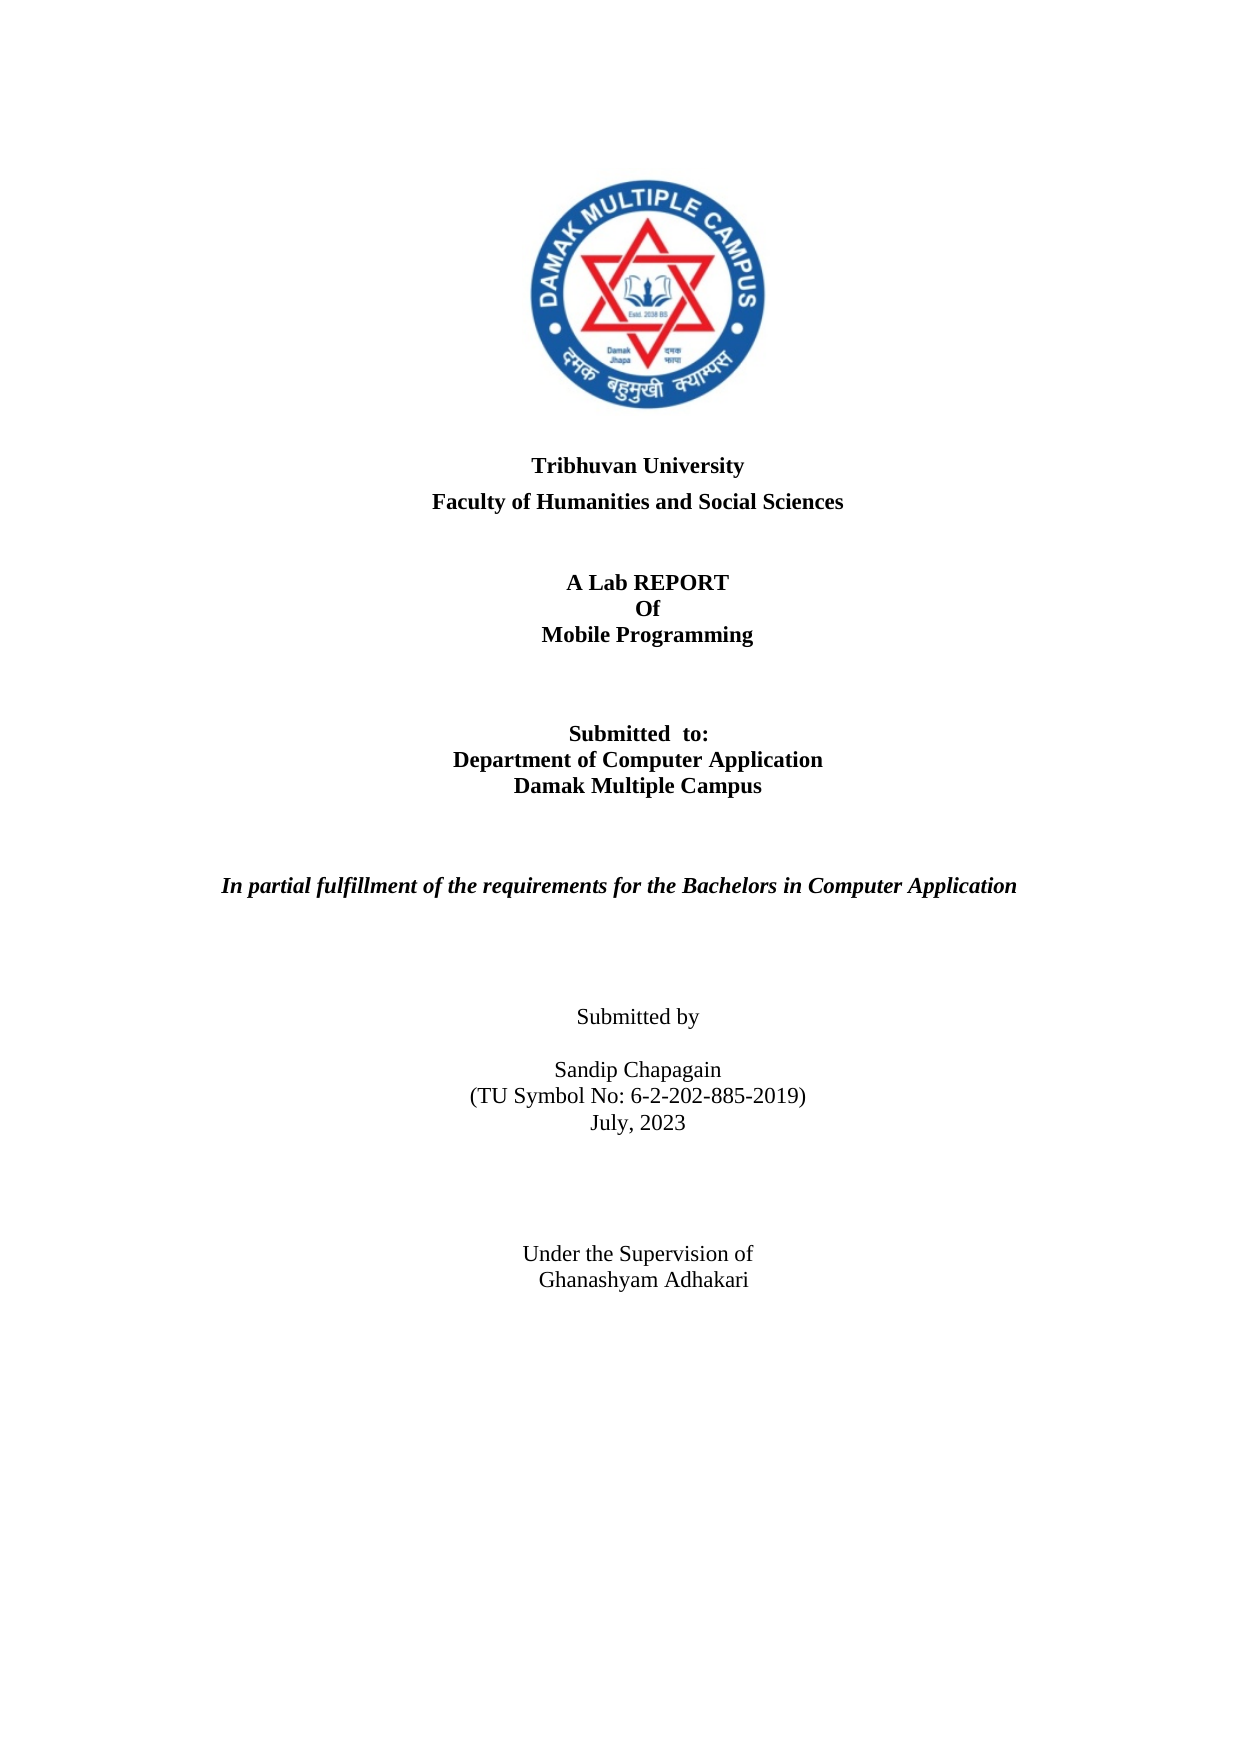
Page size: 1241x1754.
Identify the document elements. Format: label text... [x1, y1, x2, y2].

text Tribhuvan University [299, 452, 976, 478]
text July, 2023 [175, 1109, 1101, 1135]
text Sandip Chapagain [175, 1056, 1101, 1082]
picture [521, 168, 772, 416]
text Submitted by [175, 1003, 1101, 1030]
text In partial fulfillment of the requirements for the Bachelors in Computer Application [221, 872, 1101, 898]
text Department of Computer Application [436, 746, 840, 772]
text Damak Multiple Campus [436, 772, 840, 799]
text Faculty of Humanities and Social Sciences [299, 488, 976, 514]
text (TU Symbol No: 6-2-202-885-2019) [175, 1082, 1101, 1109]
text Submitted to: [436, 720, 840, 746]
